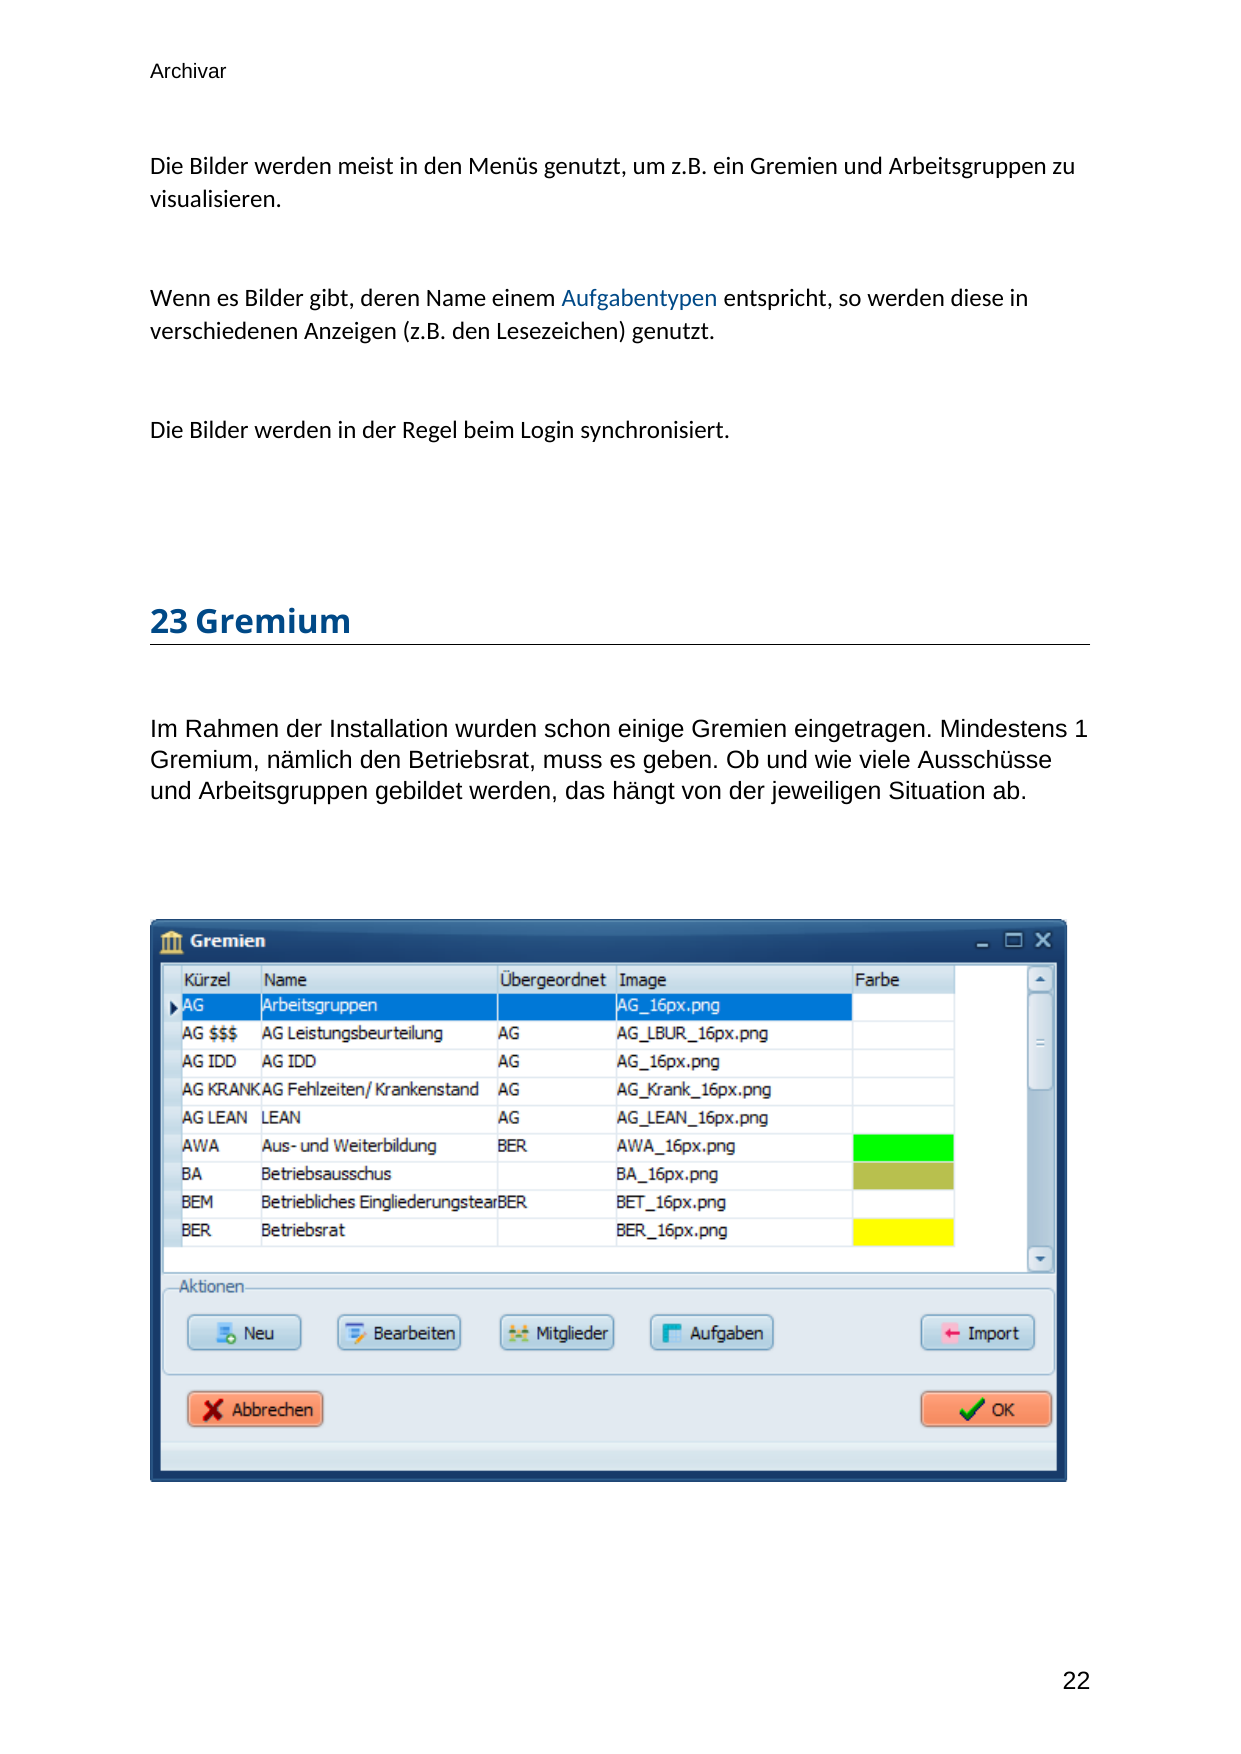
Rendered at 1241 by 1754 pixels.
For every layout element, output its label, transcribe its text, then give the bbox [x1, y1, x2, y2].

text Im Rahmen der Installation wurden schon einige Gremien eingetragen. Mindestens 1 Gremium, nämlich den Betriebsrat, muss es geben. Ob und wie viele Ausschüsse und Arbeitsgruppen gebildet werden, das hängt von der jeweiligen Situation ab. [150, 714, 1090, 805]
picture [150, 919, 1068, 1482]
text Die Bilder werden meist in den Menüs genutzt, um z.B. ein Gremien und Arbeitsgruppen zu visualisieren. [150, 150, 1090, 213]
text Wenn es Bilder gibt, deren Name einem Aufgabentypen entspricht, so werden diese in verschiedenen Anzeigen (z.B. den Lesezeichen) genutzt. [150, 282, 1090, 346]
text Die Bilder werden in der Regel beim Login synchronisiert. [150, 414, 1090, 445]
subtitle Gremium [150, 598, 1090, 644]
